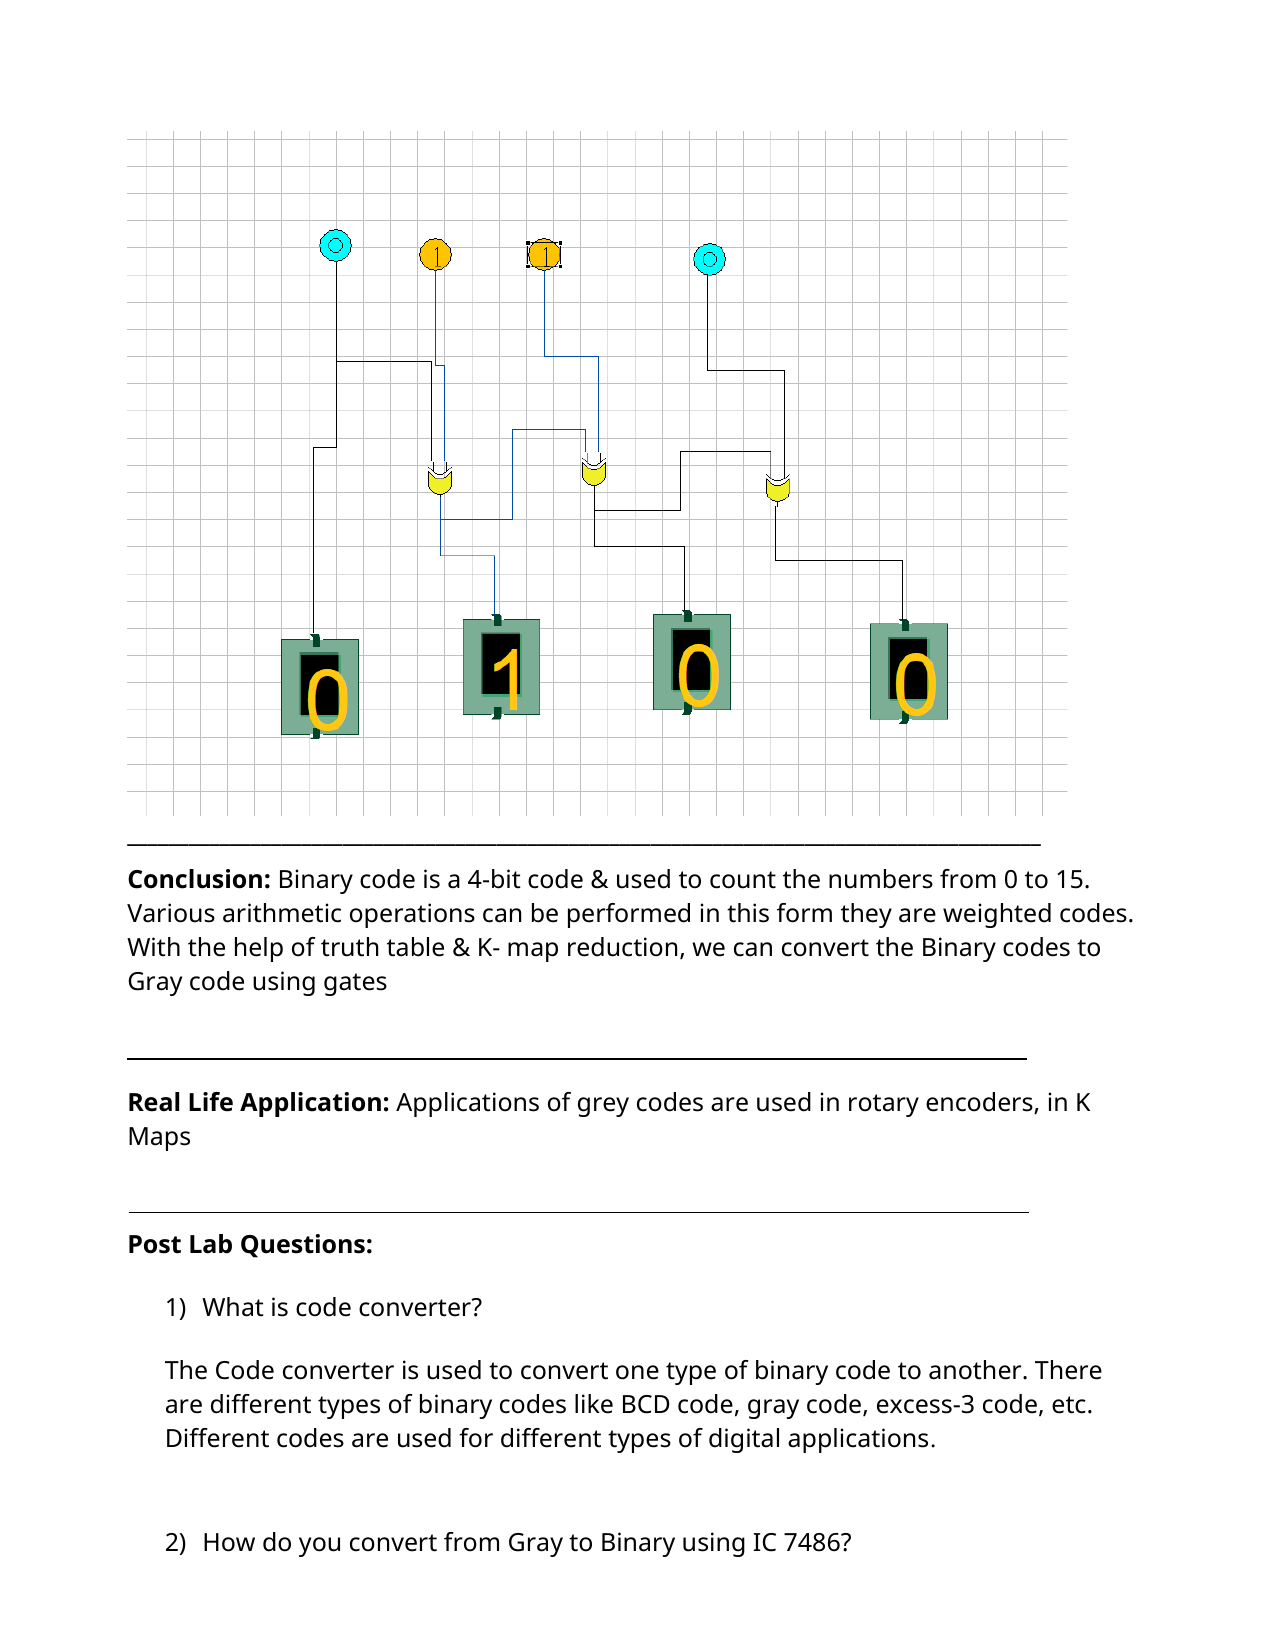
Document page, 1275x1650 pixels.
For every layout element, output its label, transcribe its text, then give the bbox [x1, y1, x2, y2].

list What is code converter? [164, 1289, 1148, 1323]
list How do you convert from Gray to Binary using IC 7486? [164, 1524, 1148, 1558]
picture [127, 131, 1068, 816]
text Post Lab Questions: [127, 1226, 1148, 1260]
text Conclusion: Binary code is a 4-bit code & used to count the numbers from 0 to 15. Various arithmetic operations can be performed in this form they are weighted codes. With the help of truth table & K- map reduction, we can convert the Binary codes to Gray code using gates [127, 862, 1148, 998]
text Real Life Application: Applications of grey codes are used in rotary encoders, in K Maps [127, 1085, 1148, 1153]
text The Code converter is used to convert one type of binary code to another. There are different types of binary codes like BCD code, gray code, excess-3 code, etc. Different codes are used for different types of digital applications. [164, 1353, 1148, 1455]
